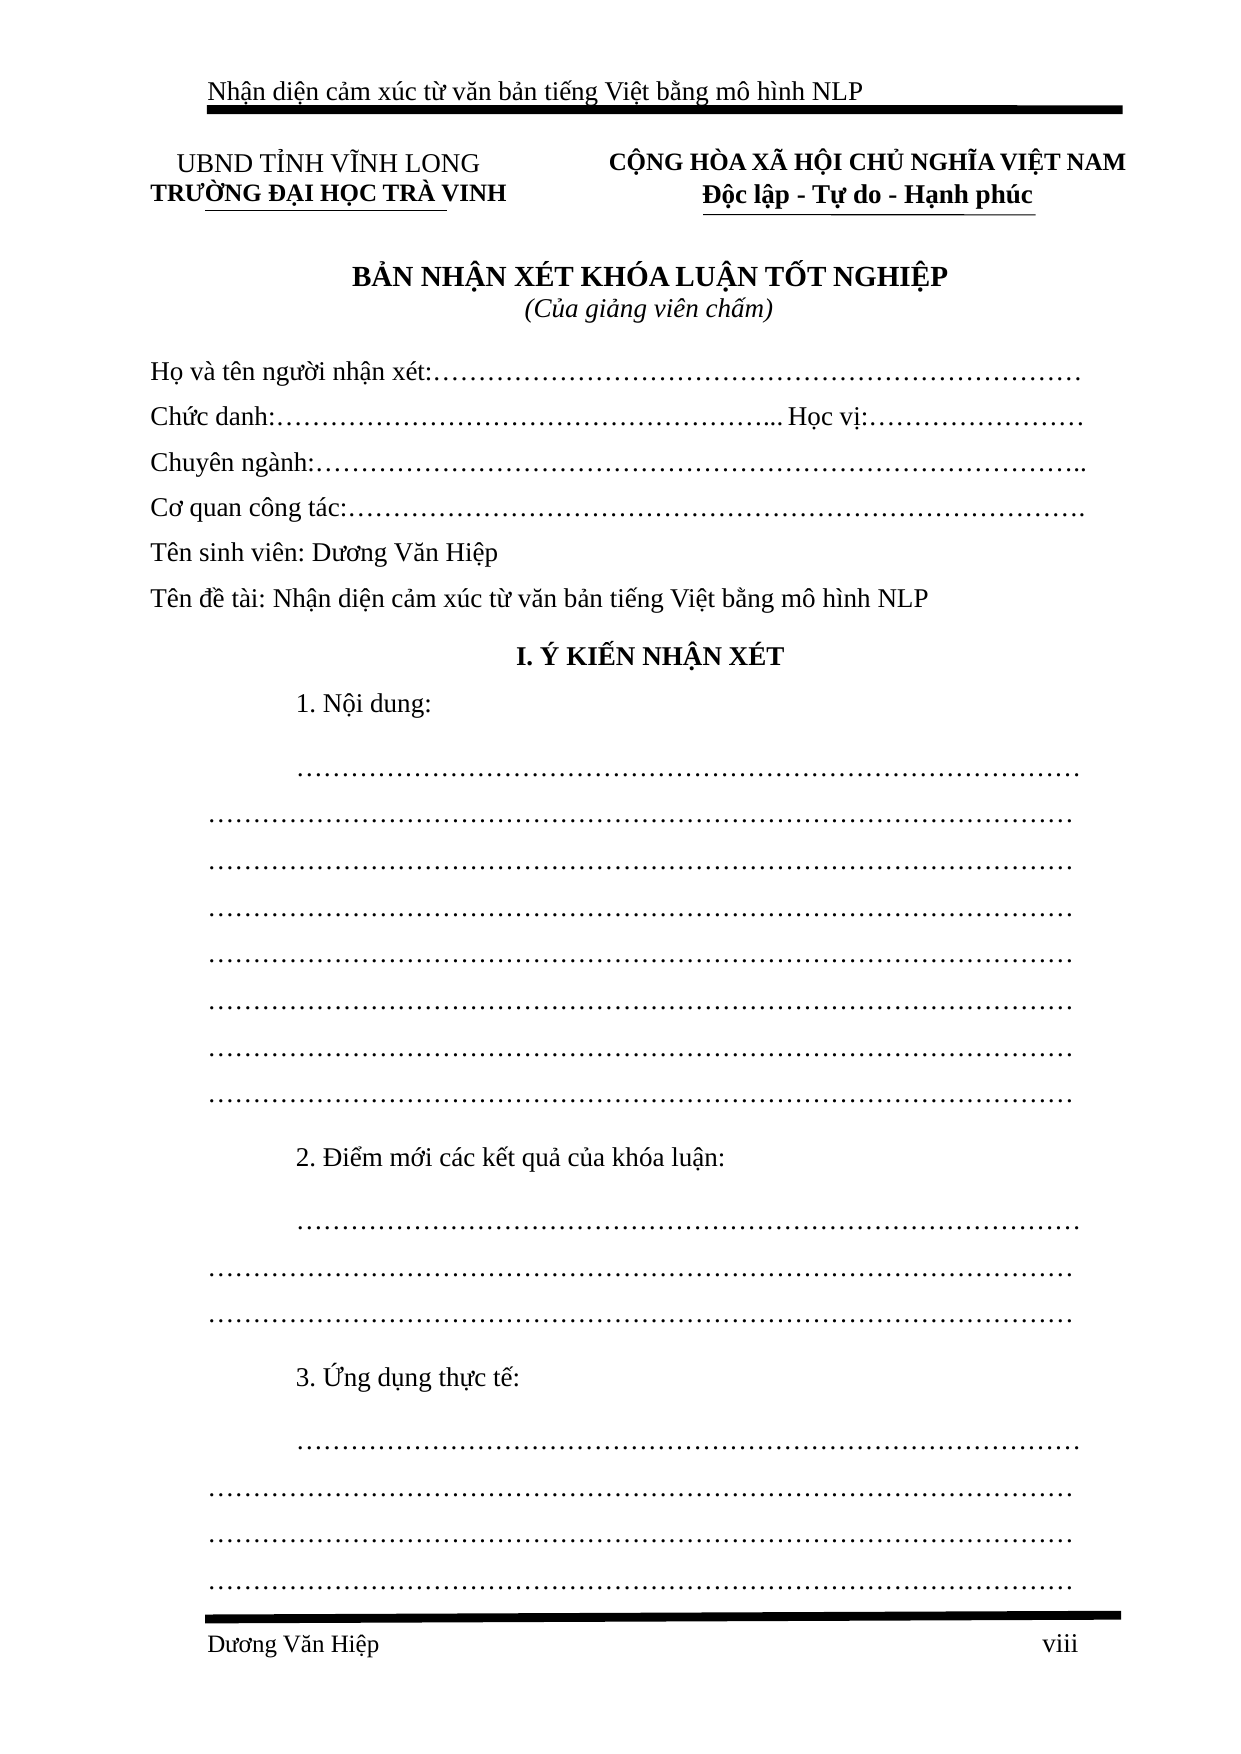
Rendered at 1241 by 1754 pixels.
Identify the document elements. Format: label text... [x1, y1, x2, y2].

text 1. Nội dung: [207, 688, 1093, 719]
text BẢN NHẬN XÉT KHÓA LUẬN TỐT NGHIỆP [207, 259, 1093, 292]
text …………………………………………………………………………………………………………………………………………………………………………………………………………………………………………………………………………………………………………………………………………… [207, 1424, 1093, 1595]
table_cell Chức danh:………………………………………………... [150, 400, 788, 446]
table_header Họ và tên người nhận xét:……………………………………………………………… [150, 355, 1144, 400]
table_cell Độc lập - Tự do - Hạnh phúc [563, 178, 1172, 209]
text (Của giảng viên chấm) [207, 292, 1093, 324]
table_cell Tên sinh viên: Dương Văn Hiệp [150, 536, 1144, 582]
table_cell Tên đề tài: Nhận diện cảm xúc từ văn bản tiếng Việt bằng mô hình NLP [150, 582, 1144, 627]
text 2. Điểm mới các kết quả của khóa luận: [207, 1141, 1093, 1172]
text ………………………………………………………………………………………………………………………………………………………………………………………………………………………………………………………………………………………………………………………………………………………………………………………………………………………………………………………………………………………………………………………………………………………………………………………………………………………………………………………………………………………………… [207, 751, 1093, 1109]
table_header UBND TỈNH VĨNH LONG [94, 147, 563, 178]
text ……………………………………………………………………………………………………………………………………………………………………………………………………………………………………………………… [207, 1204, 1093, 1329]
table_cell Cơ quan công tác:………………………………………………………………………. [150, 491, 1144, 536]
text I. Ý KIẾN NHẬN XÉT [207, 640, 1093, 671]
table_cell Học vị:…………………… [788, 400, 1144, 446]
table_cell Chuyên ngành:………………………………………………………………………….. [150, 446, 1144, 491]
table_header CỘNG HÒA XÃ HỘI CHỦ NGHĨA VIỆT NAM [563, 147, 1172, 178]
text 3. Ứng dụng thực tế: [207, 1361, 1093, 1392]
table_cell TRƯỜNG ĐẠI HỌC TRÀ VINH [94, 178, 563, 209]
